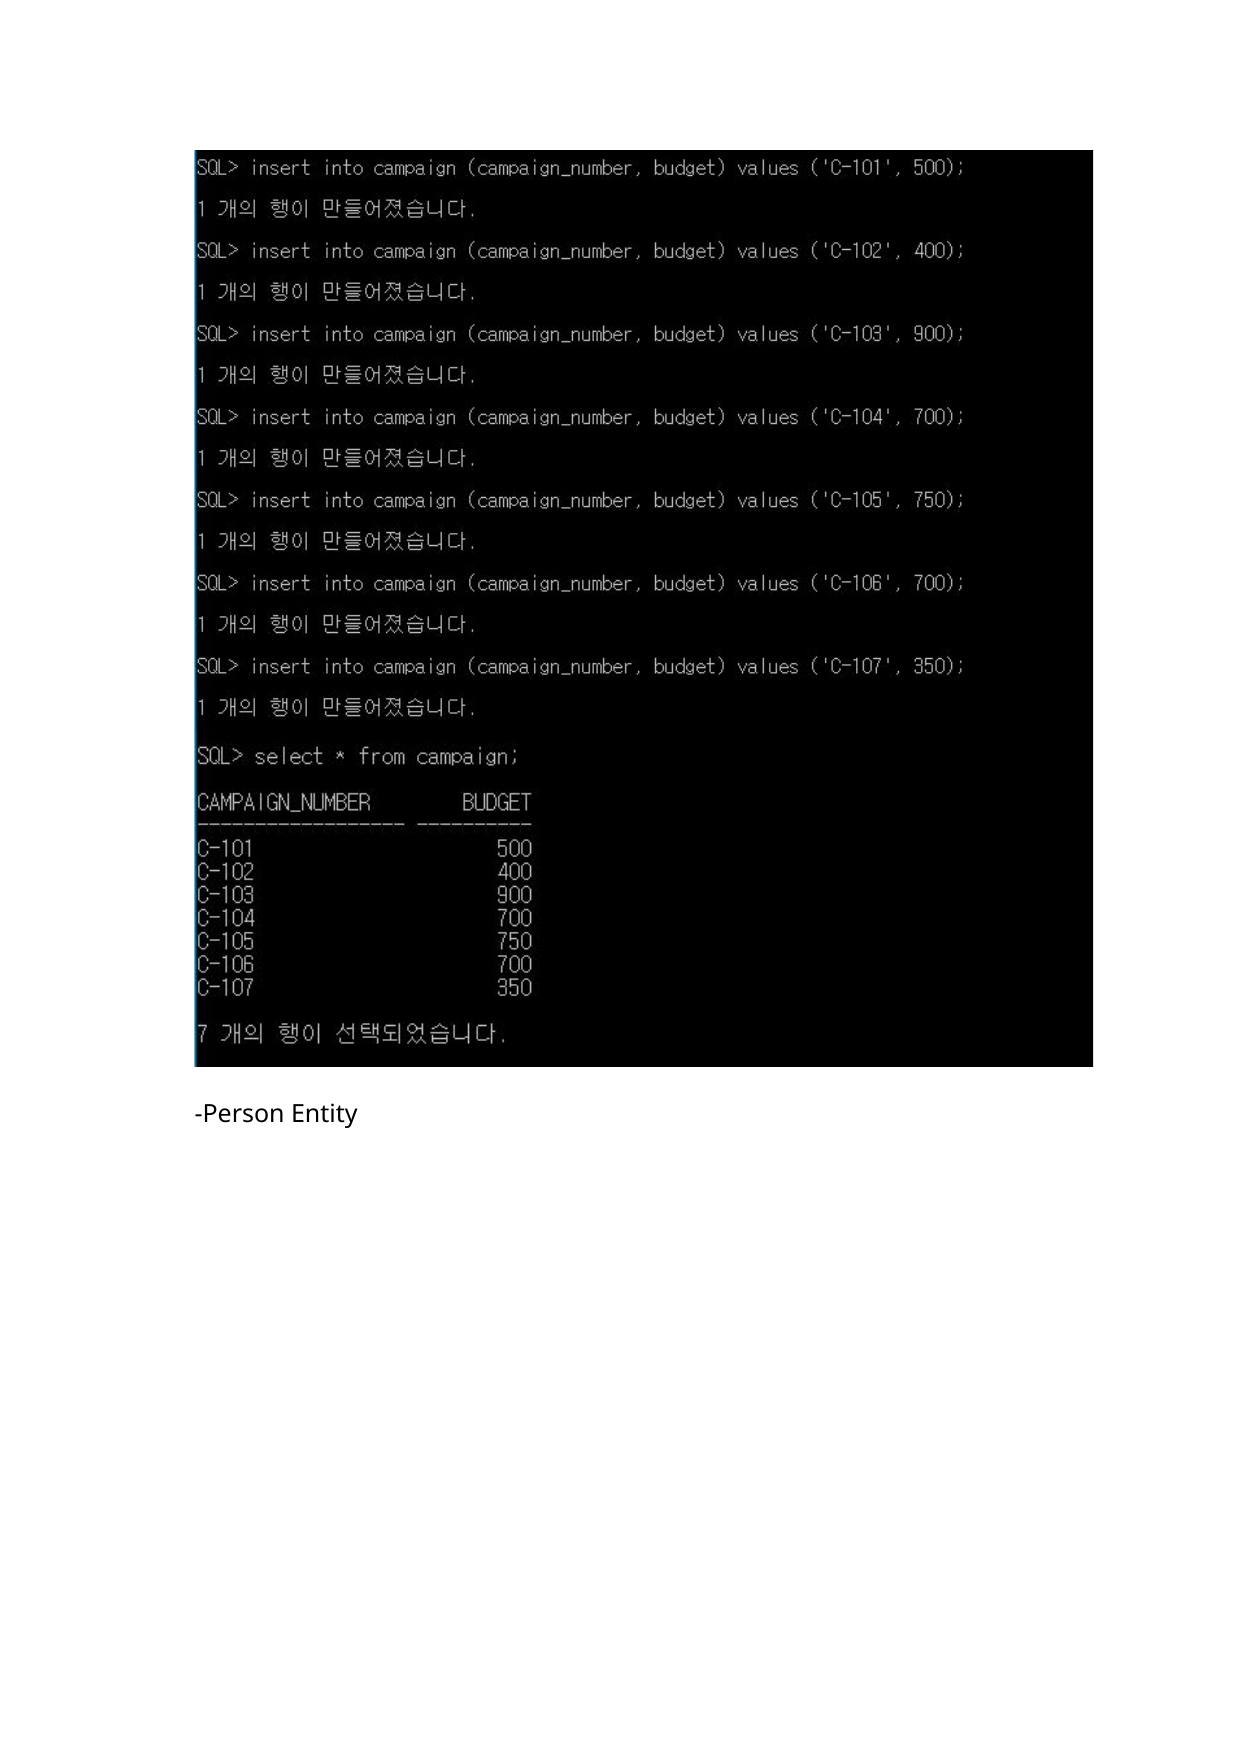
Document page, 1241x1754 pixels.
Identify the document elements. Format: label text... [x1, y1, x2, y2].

picture [194, 150, 1094, 1067]
text -Person Entity [194, 1096, 1090, 1129]
